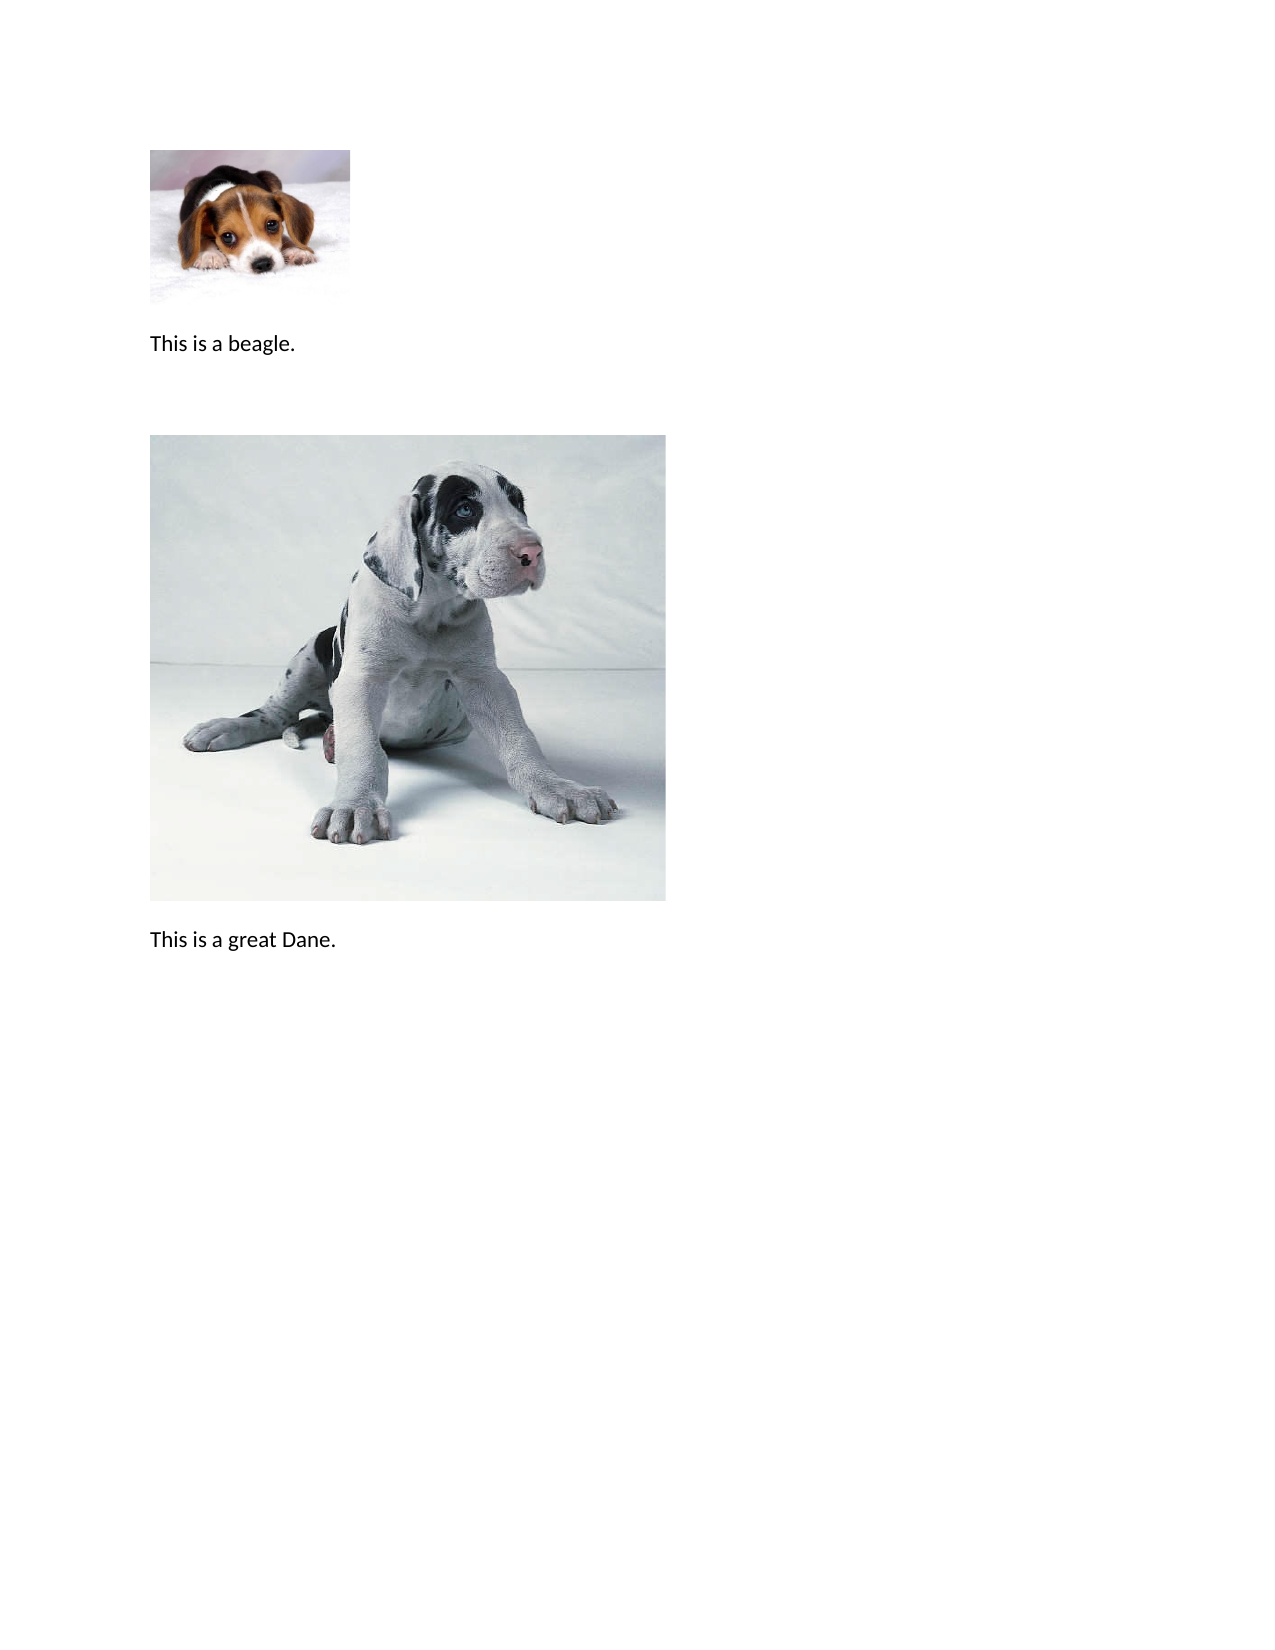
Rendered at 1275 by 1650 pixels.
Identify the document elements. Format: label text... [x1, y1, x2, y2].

text This is a beagle. [150, 329, 1125, 357]
picture [150, 435, 666, 901]
picture [150, 150, 350, 305]
text This is a great Dane. [150, 925, 1125, 953]
